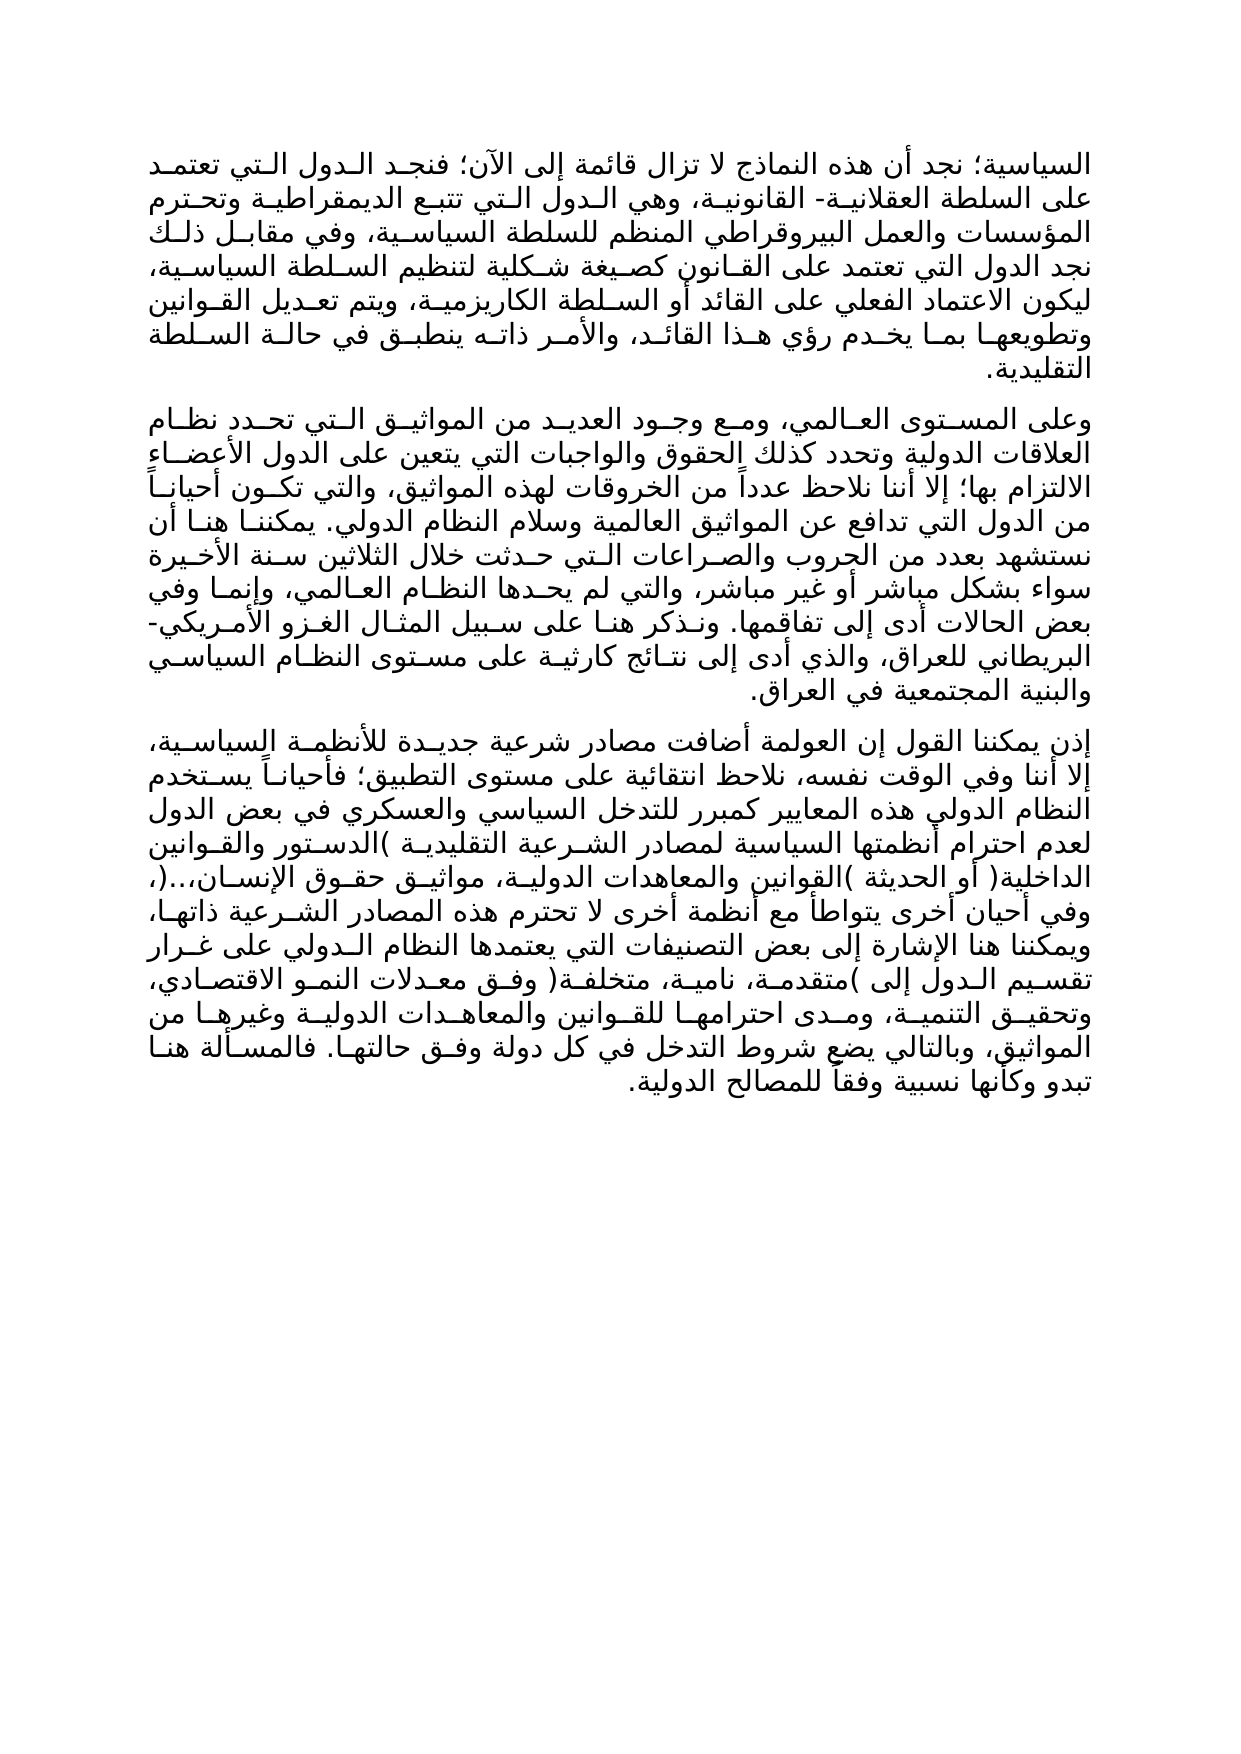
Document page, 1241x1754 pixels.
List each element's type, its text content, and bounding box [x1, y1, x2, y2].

text وعلى المستوى العالمي، ومع وجود العديد من المواثيق التي تحدد نظام العلاقات الدولية وتحدد كذلك الحقوق والواجبات التي يتعين على الدول الأعضاء الالتزام بها؛ إلا أننا نلاحظ عدداً من الخروقات لهذه المواثيق، والتي تكون أحياناً من الدول التي تدافع عن المواثيق العالمية وسلام النظام الدولي. يمكننا هنا أن نستشهد بعدد من الحروب والصراعات التي حدثت خلال الثلاثين سنة الأخيرة سواء بشكل مباشر أو غير مباشر، والتي لم يحدها النظام العالمي، وإنما وفي بعض الحالات أدى إلى تفاقمها. ونذكر هنا على سبيل المثال الغزو الأمريكي- البريطاني للعراق، والذي أدى إلى نتائج كارثية على مستوى النظام السياسي والبنية المجتمعية في العراق. [148, 402, 1093, 708]
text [148, 148, 1093, 385]
text إذن يمكننا القول إن العولمة أضافت مصادر شرعية جديدة للأنظمة السياسية، إلا أننا وفي الوقت نفسه، نلاحظ انتقائية على مستوى التطبيق؛ فأحياناً يستخدم النظام الدولي هذه المعايير كمبرر للتدخل السياسي والعسكري في بعض الدول لعدم احترام أنظمتها السياسية لمصادر الشرعية التقليدية )الدستور والقوانين الداخلية( أو الحديثة )القوانين والمعاهدات الدولية، مواثيق حقوق الإنسان،..(، وفي أحيان أخرى يتواطأ مع أنظمة أخرى لا تحترم هذه المصادر الشرعية ذاتها، ويمكننا هنا الإشارة إلى بعض التصنيفات التي يعتمدها النظام الدولي على غرار تقسيم الدول إلى )متقدمة، نامية، متخلفة( وفق معدلات النمو الاقتصادي، وتحقيق التنمية، ومدى احترامها للقوانين والمعاهدات الدولية وغيرها من المواثيق، وبالتالي يضع شروط التدخل في كل دولة وفق حالتها. فالمسألة هنا تبدو وكأنها نسبية وفقاً للمصالح الدولية. [148, 724, 1093, 1098]
